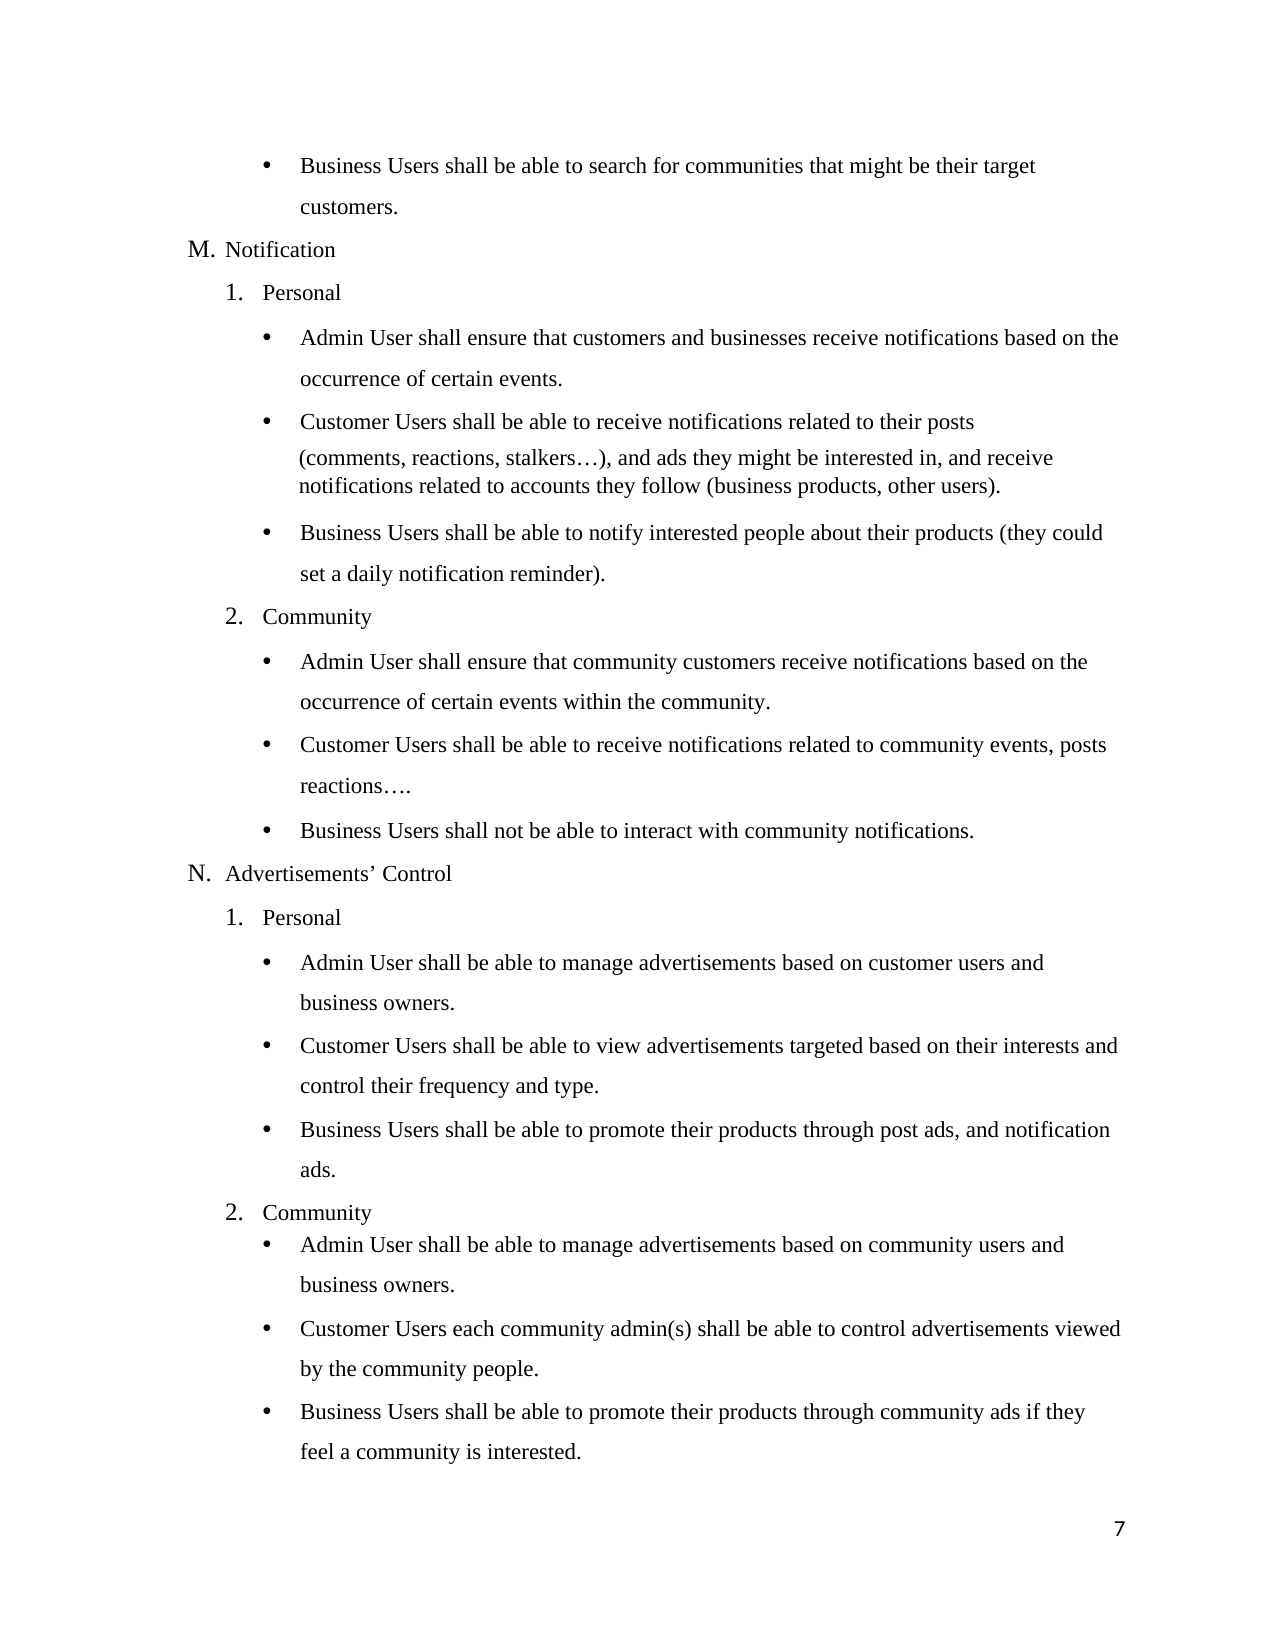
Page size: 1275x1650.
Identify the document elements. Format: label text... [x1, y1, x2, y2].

list Community [225, 601, 1124, 629]
list Admin User shall be able to manage advertisements based on customer users and business owners. [262, 947, 1124, 1016]
list Admin User shall ensure that customers and businesses receive notifications based on the occurrence of certain events. [262, 322, 1124, 391]
list Community [225, 1197, 1124, 1226]
list Advertisements’ Control [187, 858, 1124, 887]
list Customer Users shall be able to receive notifications related to community events, posts reactions…. [262, 729, 1124, 798]
list Business Users shall be able to notify interested people about their products (they could set a daily notification reminder). [262, 517, 1124, 586]
list Customer Users shall be able to receive notifications related to their posts [262, 406, 1124, 434]
list Business Users shall be able to promote their products through post ads, and notification ads. [262, 1114, 1124, 1182]
list Business Users shall not be able to interact with community notifications. [262, 815, 1124, 844]
list Business Users shall be able to promote their products through community ads if they feel a community is interested. [262, 1396, 1124, 1465]
list Customer Users shall be able to view advertisements targeted based on their interests and control their frequency and type. [262, 1030, 1124, 1099]
list Notification [187, 234, 1124, 263]
list Admin User shall ensure that community customers receive notifications based on the occurrence of certain events within the community. [262, 646, 1124, 715]
list Admin User shall be able to manage advertisements based on community users and business owners. [262, 1229, 1124, 1298]
list Personal [225, 902, 1124, 930]
text (comments, reactions, stalkers…), and ads they might be interested in, and receive notifications related to accounts they follow (business products, other users). [298, 444, 1124, 499]
list Business Users shall be able to search for communities that might be their target customers. [262, 150, 1124, 219]
list Customer Users each community admin(s) shall be able to control advertisements viewed by the community people. [262, 1313, 1124, 1381]
list Personal [225, 277, 1124, 306]
